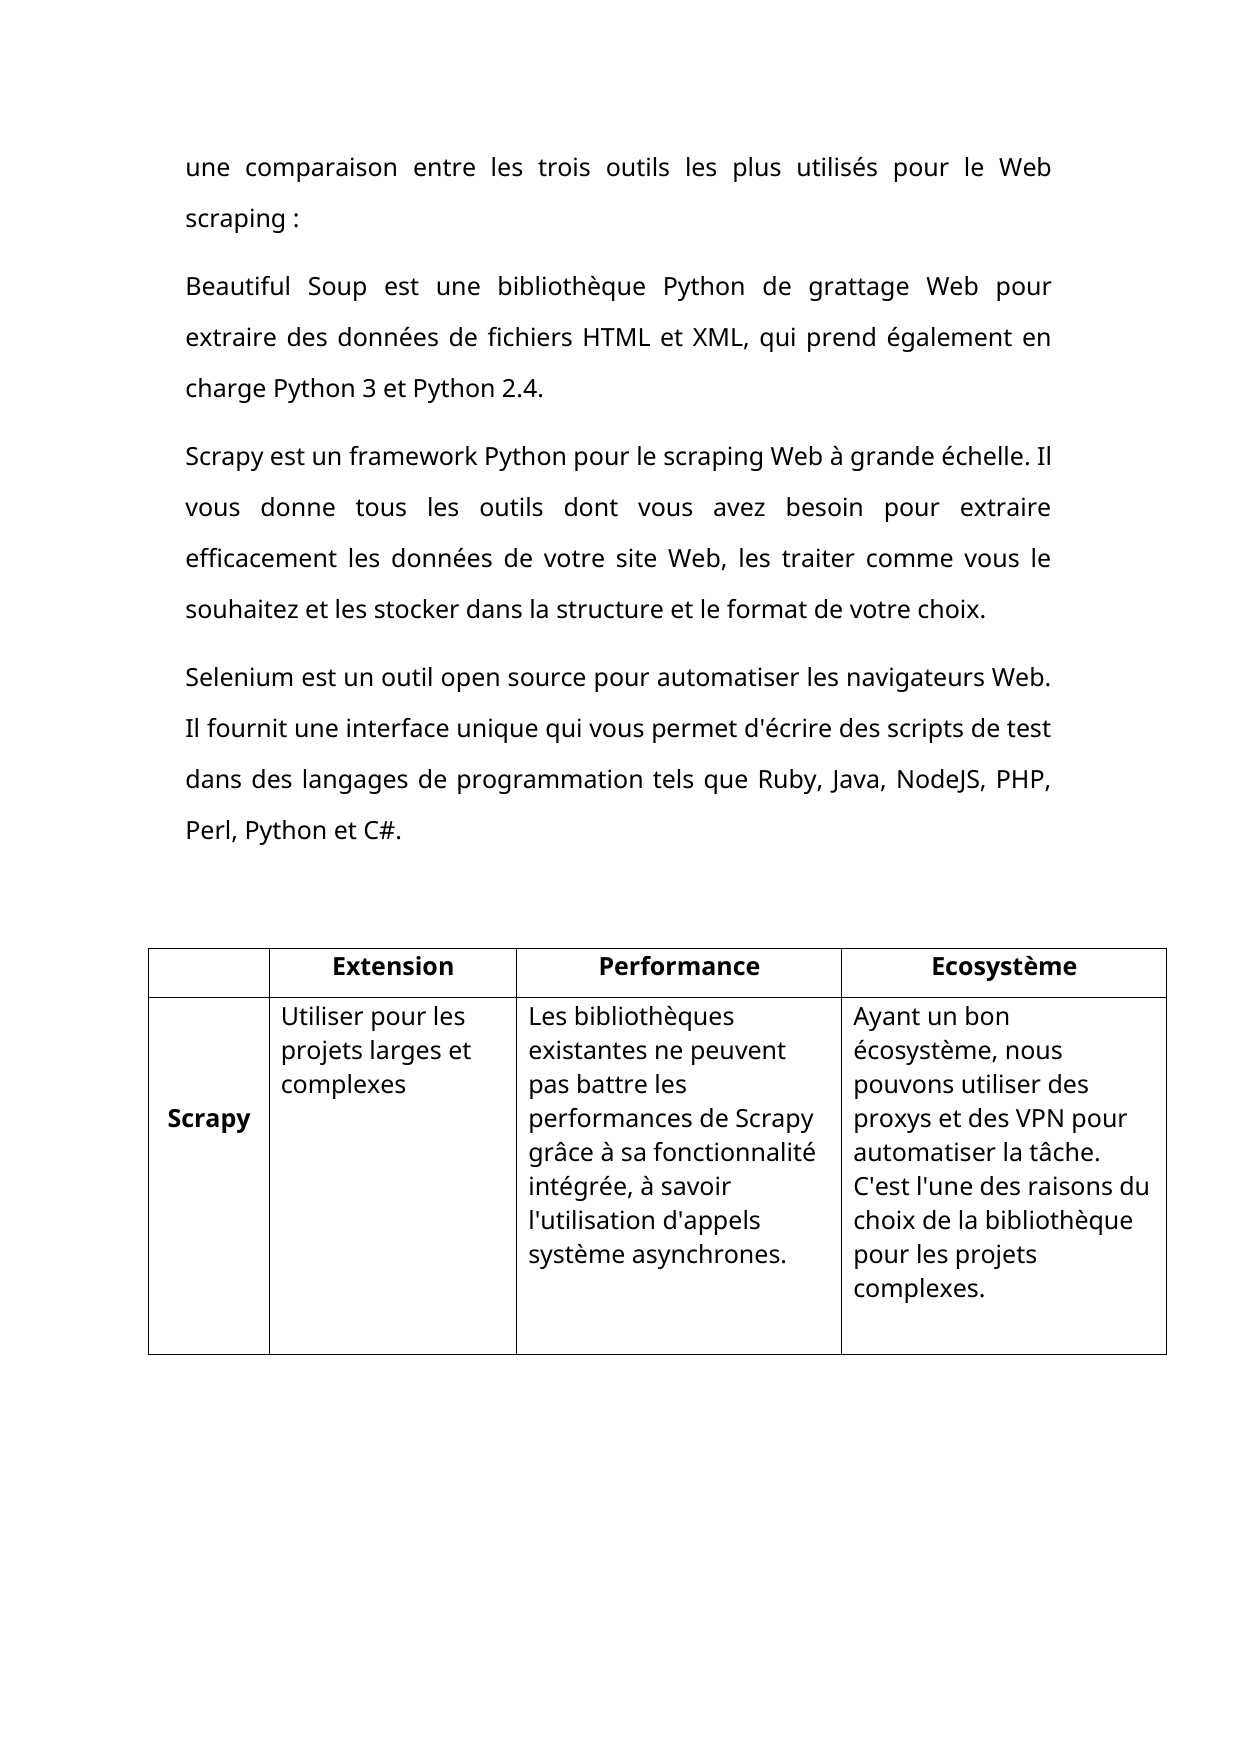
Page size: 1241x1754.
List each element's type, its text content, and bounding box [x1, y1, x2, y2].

table_cell Les bibliothèques existantes ne peuvent pas battre les performances de Scrapy grâce à sa fonctionnalité intégrée, à savoir l'utilisation d'appels système asynchrones. [517, 998, 841, 1354]
table_header Extension [270, 949, 516, 997]
table_header [149, 949, 269, 997]
table_cell Utiliser pour les projets larges et complexes [270, 998, 516, 1354]
text Selenium est un outil open source pour automatiser les navigateurs Web. Il fournit une interface unique qui vous permet d'écrire des scripts de test dans des langages de programmation tels que Ruby, Java, NodeJS, PHP, Perl, Python et C#. [185, 659, 1053, 847]
table_cell Scrapy [149, 998, 269, 1354]
table_header Performance [517, 949, 841, 997]
text Beautiful Soup est une bibliothèque Python de grattage Web pour extraire des données de fichiers HTML et XML, qui prend également en charge Python 3 et Python 2.4. [185, 269, 1053, 405]
table_cell Ayant un bon écosystème, nous pouvons utiliser des proxys et des VPN pour automatiser la tâche. C'est l'une des raisons du choix de la bibliothèque pour les projets complexes. [842, 998, 1166, 1354]
text Scrapy est un framework Python pour le scraping Web à grande échelle. Il vous donne tous les outils dont vous avez besoin pour extraire efficacement les données de votre site Web, les traiter comme vous le souhaitez et les stocker dans la structure et le format de votre choix. [185, 438, 1053, 626]
table_header Ecosystème [842, 949, 1166, 997]
